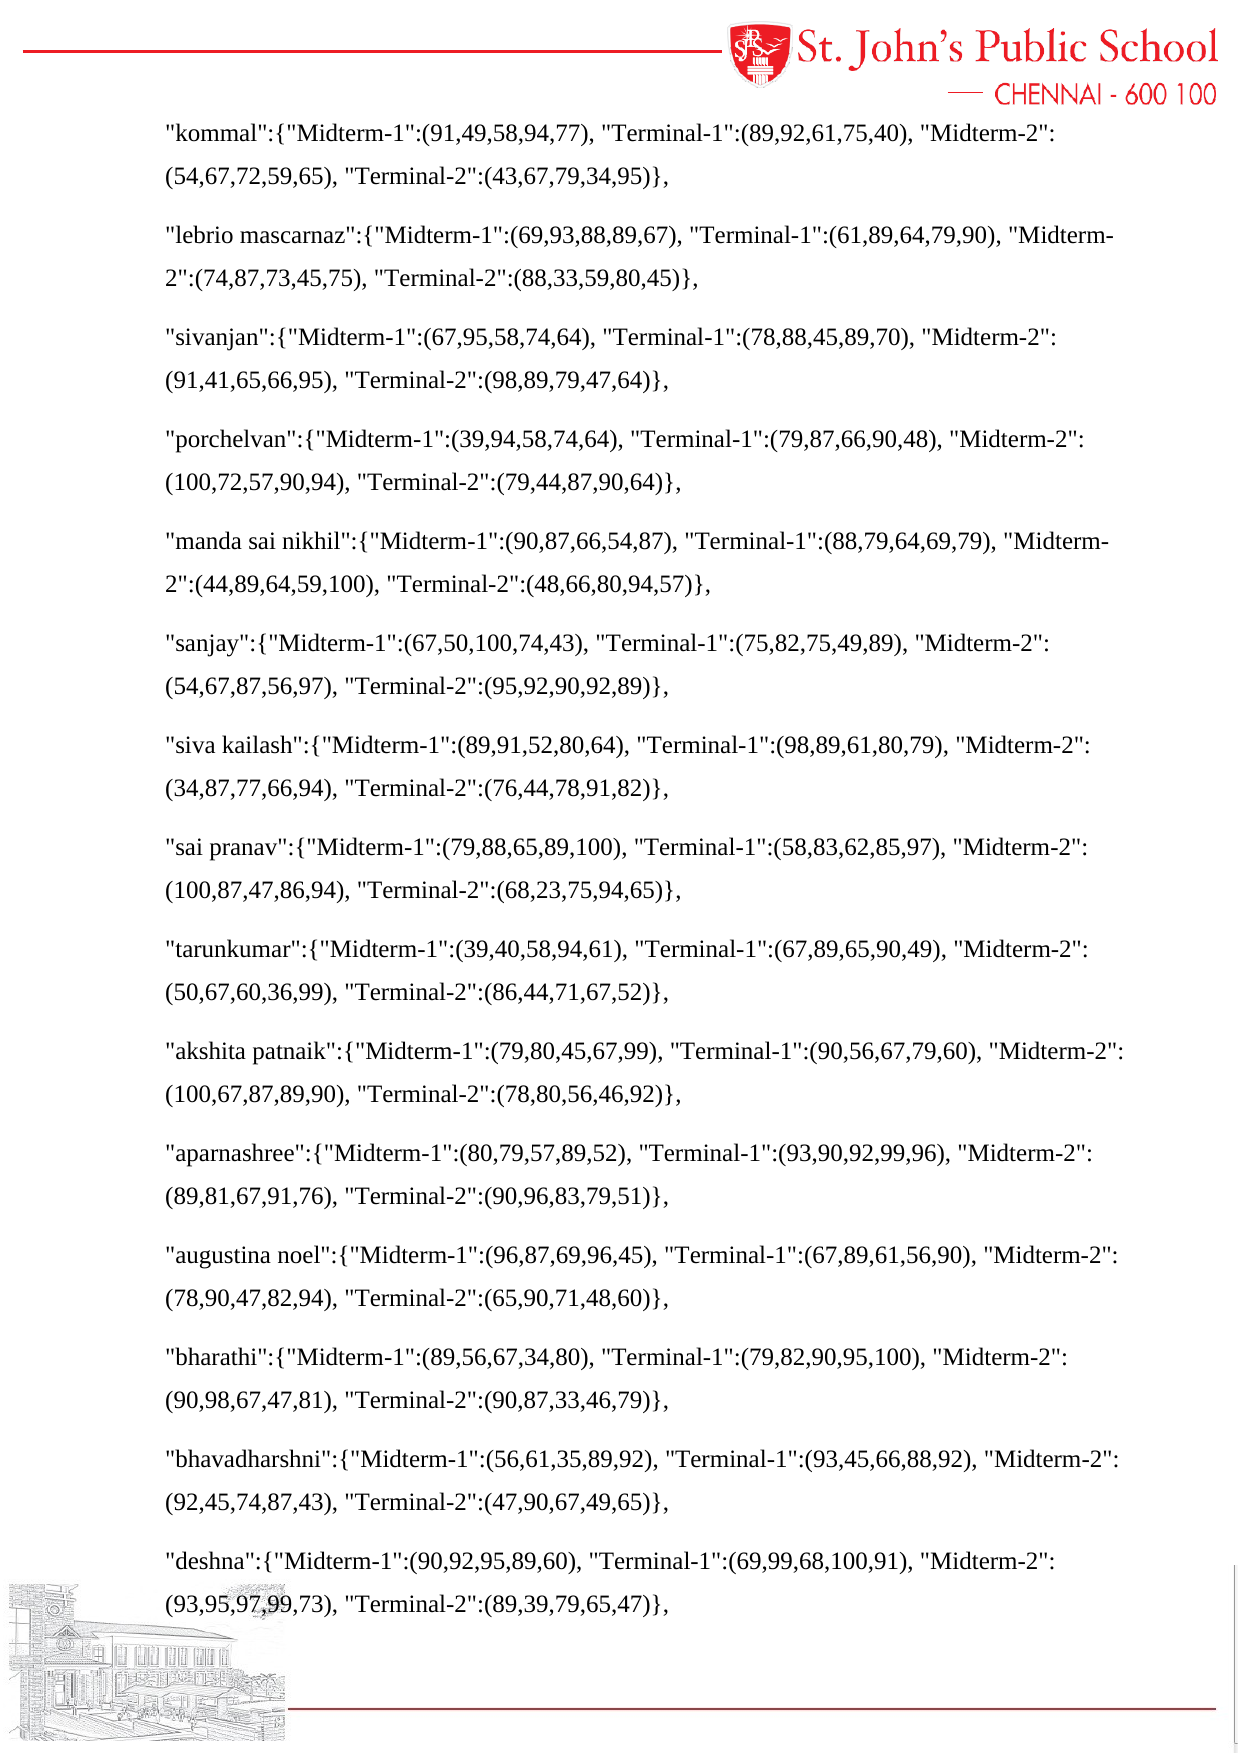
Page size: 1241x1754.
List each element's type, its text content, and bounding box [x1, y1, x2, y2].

picture [727, 21, 793, 88]
picture [798, 28, 1218, 71]
text "sai pranav":{"Midterm-1":(79,88,65,89,100), "Terminal-1":(58,83,62,85,97), "Midterm-2":(100,87,47,86,94), "Terminal-2":(68,23,75,94,65)}, [165, 832, 1128, 904]
text "deshna":{"Midterm-1":(90,92,95,89,60), "Terminal-1":(69,99,68,100,91), "Midterm-2":(93,95,97,99,73), "Terminal-2":(89,39,79,65,47)}, [165, 1546, 1128, 1618]
text "augustina noel":{"Midterm-1":(96,87,69,96,45), "Terminal-1":(67,89,61,56,90), "Midterm-2":(78,90,47,82,94), "Terminal-2":(65,90,71,48,60)}, [165, 1240, 1128, 1312]
text "manda sai nikhil":{"Midterm-1":(90,87,66,54,87), "Terminal-1":(88,79,64,69,79), "Midterm-2":(44,89,64,59,100), "Terminal-2":(48,66,80,94,57)}, [165, 526, 1128, 598]
text "kommal":{"Midterm-1":(91,49,58,94,77), "Terminal-1":(89,92,61,75,40), "Midterm-2":(54,67,72,59,65), "Terminal-2":(43,67,79,34,95)}, [165, 118, 1128, 190]
picture [995, 82, 1216, 105]
text "siva kailash":{"Midterm-1":(89,91,52,80,64), "Terminal-1":(98,89,61,80,79), "Midterm-2":(34,87,77,66,94), "Terminal-2":(76,44,78,91,82)}, [165, 730, 1128, 802]
text "akshita patnaik":{"Midterm-1":(79,80,45,67,99), "Terminal-1":(90,56,67,79,60), "Midterm-2":(100,67,87,89,90), "Terminal-2":(78,80,56,46,92)}, [165, 1036, 1128, 1108]
text "porchelvan":{"Midterm-1":(39,94,58,74,64), "Terminal-1":(79,87,66,90,48), "Midterm-2":(100,72,57,90,94), "Terminal-2":(79,44,87,90,64)}, [165, 424, 1128, 496]
text "bharathi":{"Midterm-1":(89,56,67,34,80), "Terminal-1":(79,82,90,95,100), "Midterm-2":(90,98,67,47,81), "Terminal-2":(90,87,33,46,79)}, [165, 1342, 1128, 1414]
text "sanjay":{"Midterm-1":(67,50,100,74,43), "Terminal-1":(75,82,75,49,89), "Midterm-2":(54,67,87,56,97), "Terminal-2":(95,92,90,92,89)}, [165, 628, 1128, 700]
text "bhavadharshni":{"Midterm-1":(56,61,35,89,92), "Terminal-1":(93,45,66,88,92), "Midterm-2":(92,45,74,87,43), "Terminal-2":(47,90,67,49,65)}, [165, 1444, 1128, 1516]
text "sivanjan":{"Midterm-1":(67,95,58,74,64), "Terminal-1":(78,88,45,89,70), "Midterm-2":(91,41,65,66,95), "Terminal-2":(98,89,79,47,64)}, [165, 322, 1128, 394]
picture [3, 1565, 1238, 1753]
text "aparnashree":{"Midterm-1":(80,79,57,89,52), "Terminal-1":(93,90,92,99,96), "Midterm-2":(89,81,67,91,76), "Terminal-2":(90,96,83,79,51)}, [165, 1138, 1128, 1210]
text "lebrio mascarnaz":{"Midterm-1":(69,93,88,89,67), "Terminal-1":(61,89,64,79,90), "Midterm-2":(74,87,73,45,75), "Terminal-2":(88,33,59,80,45)}, [165, 220, 1128, 292]
text "tarunkumar":{"Midterm-1":(39,40,58,94,61), "Terminal-1":(67,89,65,90,49), "Midterm-2":(50,67,60,36,99), "Terminal-2":(86,44,71,67,52)}, [165, 934, 1128, 1006]
